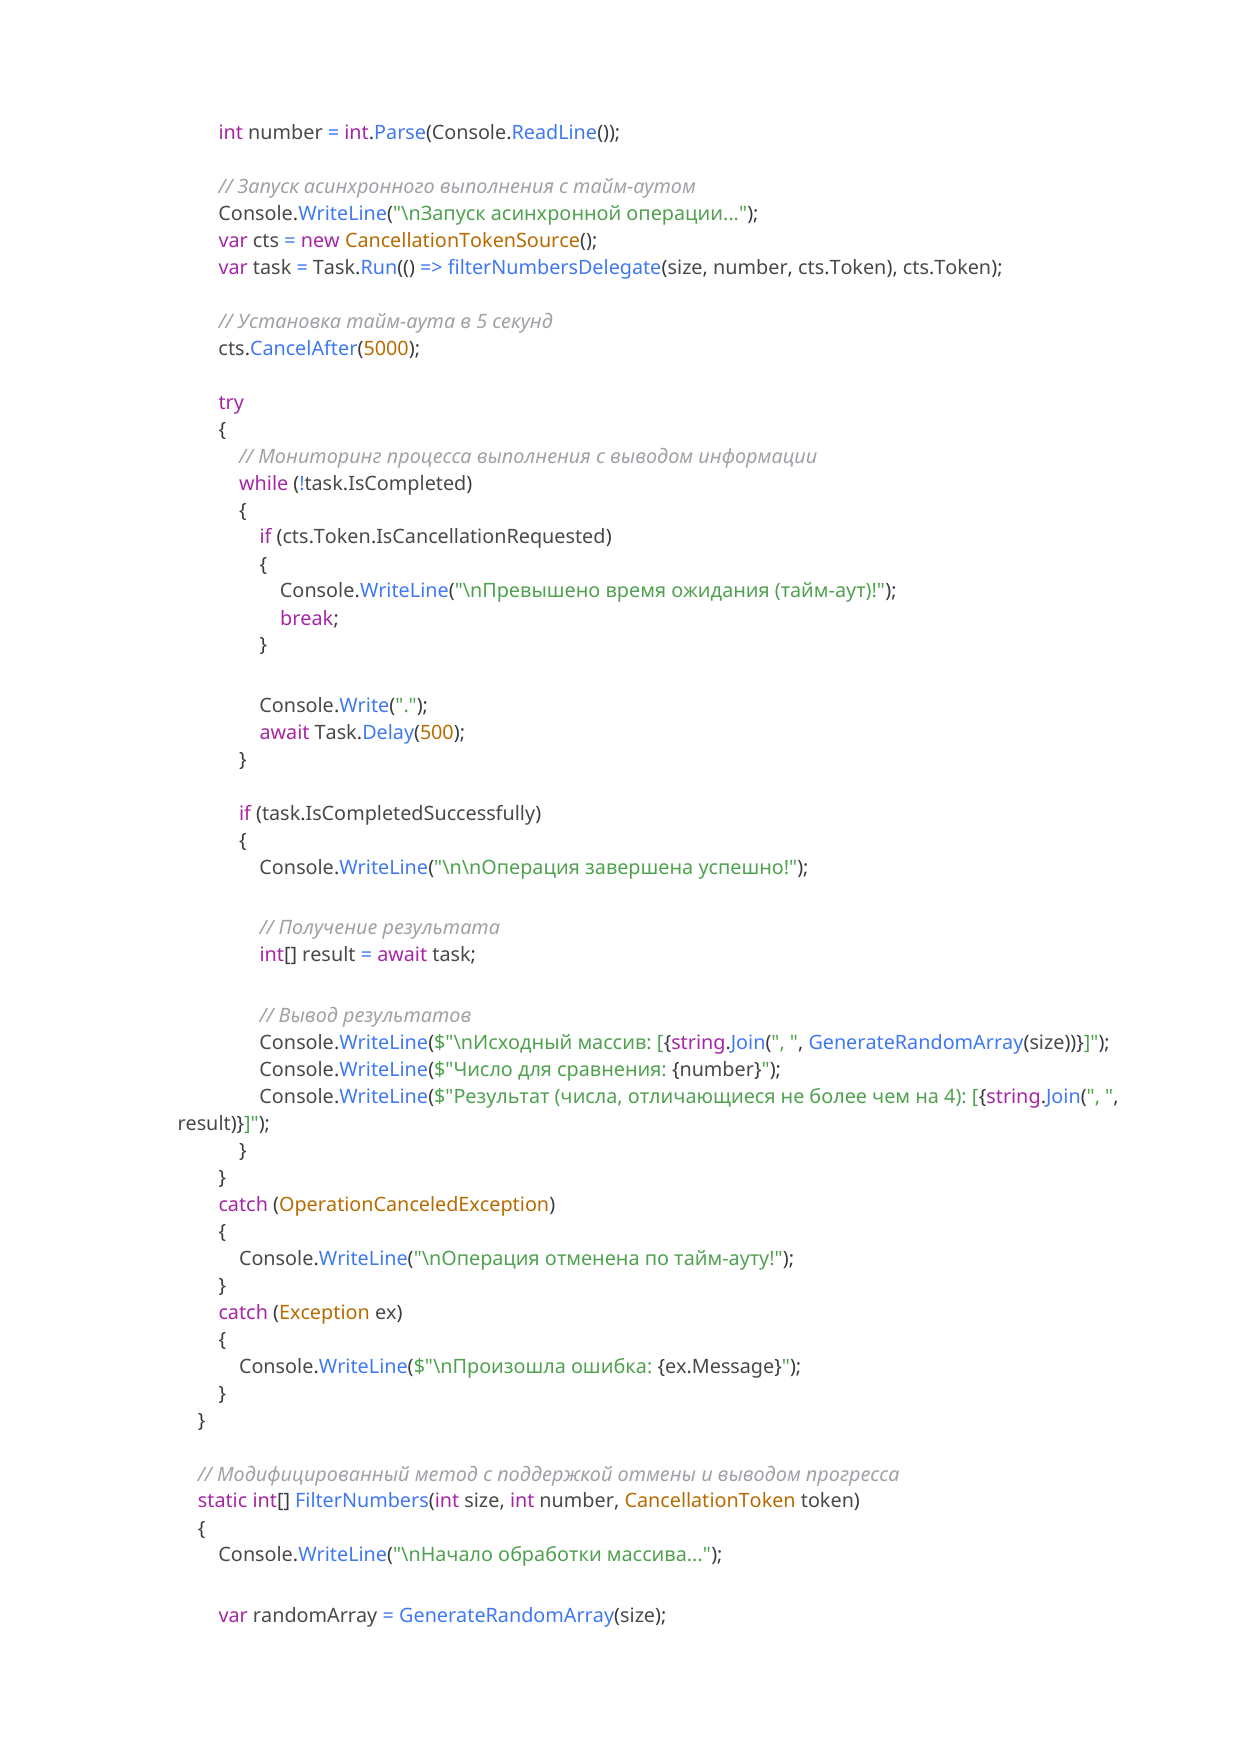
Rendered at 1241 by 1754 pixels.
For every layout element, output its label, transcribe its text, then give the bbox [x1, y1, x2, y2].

text Console.WriteLine($"\nПроизошла ошибка: {ex.Message}"); [177, 1352, 1152, 1379]
text while (!task.IsCompleted) [177, 469, 1152, 496]
text { [177, 1217, 1152, 1244]
text Console.WriteLine($"\nИсходный массив: [{string.Join(", ", GenerateRandomArray(size))}]"); [177, 1028, 1152, 1055]
text if (cts.Token.IsCancellationRequested) [177, 523, 1152, 550]
text } [177, 1271, 1152, 1298]
text { [177, 550, 1152, 577]
text // Запуск асинхронного выполнения с тайм-аутом [177, 172, 1152, 199]
text // Установка тайм-аута в 5 секунд [177, 307, 1152, 334]
text { [177, 1514, 1152, 1541]
text Console.WriteLine($"Результат (числа, отличающиеся не более чем на 4): [{string.Join(", ", result)}]"); [177, 1082, 1152, 1136]
text static int[] FilterNumbers(int size, int number, CancellationToken token) [177, 1487, 1152, 1514]
text { [177, 1325, 1152, 1352]
text Console.WriteLine("\n\nОперация завершена успешно!"); [177, 853, 1152, 880]
text Console.WriteLine($"Число для сравнения: {number}"); [177, 1055, 1152, 1082]
text int number = int.Parse(Console.ReadLine()); [177, 118, 1152, 145]
text var randomArray = GenerateRandomArray(size); [177, 1601, 1152, 1628]
text Console.WriteLine("\nПревышено время ожидания (тайм-аут)!"); [177, 577, 1152, 604]
text } [177, 1163, 1152, 1190]
text Console.Write("."); [177, 691, 1152, 718]
text // Вывод результатов [177, 1001, 1152, 1028]
text // Мониторинг процесса выполнения с выводом информации [177, 442, 1152, 469]
text int[] result = await task; [177, 941, 1152, 968]
text break; [177, 604, 1152, 631]
text try [177, 388, 1152, 415]
text } [177, 1136, 1152, 1163]
text } [177, 1406, 1152, 1433]
text var cts = new CancellationTokenSource(); [177, 226, 1152, 253]
text var task = Task.Run(() => filterNumbersDelegate(size, number, cts.Token), cts.Token); [177, 253, 1152, 280]
text Console.WriteLine("\nОперация отменена по тайм-ауту!"); [177, 1244, 1152, 1271]
text if (task.IsCompletedSuccessfully) [177, 799, 1152, 826]
text await Task.Delay(500); [177, 718, 1152, 745]
text catch (Exception ex) [177, 1298, 1152, 1325]
text } [177, 745, 1152, 772]
text Console.WriteLine("\nЗапуск асинхронной операции..."); [177, 199, 1152, 226]
text // Получение результата [177, 914, 1152, 941]
text catch (OperationCanceledException) [177, 1190, 1152, 1217]
text cts.CancelAfter(5000); [177, 334, 1152, 361]
text } [177, 1379, 1152, 1406]
text { [177, 415, 1152, 442]
text // Модифицированный метод с поддержкой отмены и выводом прогресса [177, 1460, 1152, 1487]
text { [177, 496, 1152, 523]
text { [177, 826, 1152, 853]
text } [177, 631, 1152, 658]
text Console.WriteLine("\nНачало обработки массива..."); [177, 1541, 1152, 1568]
